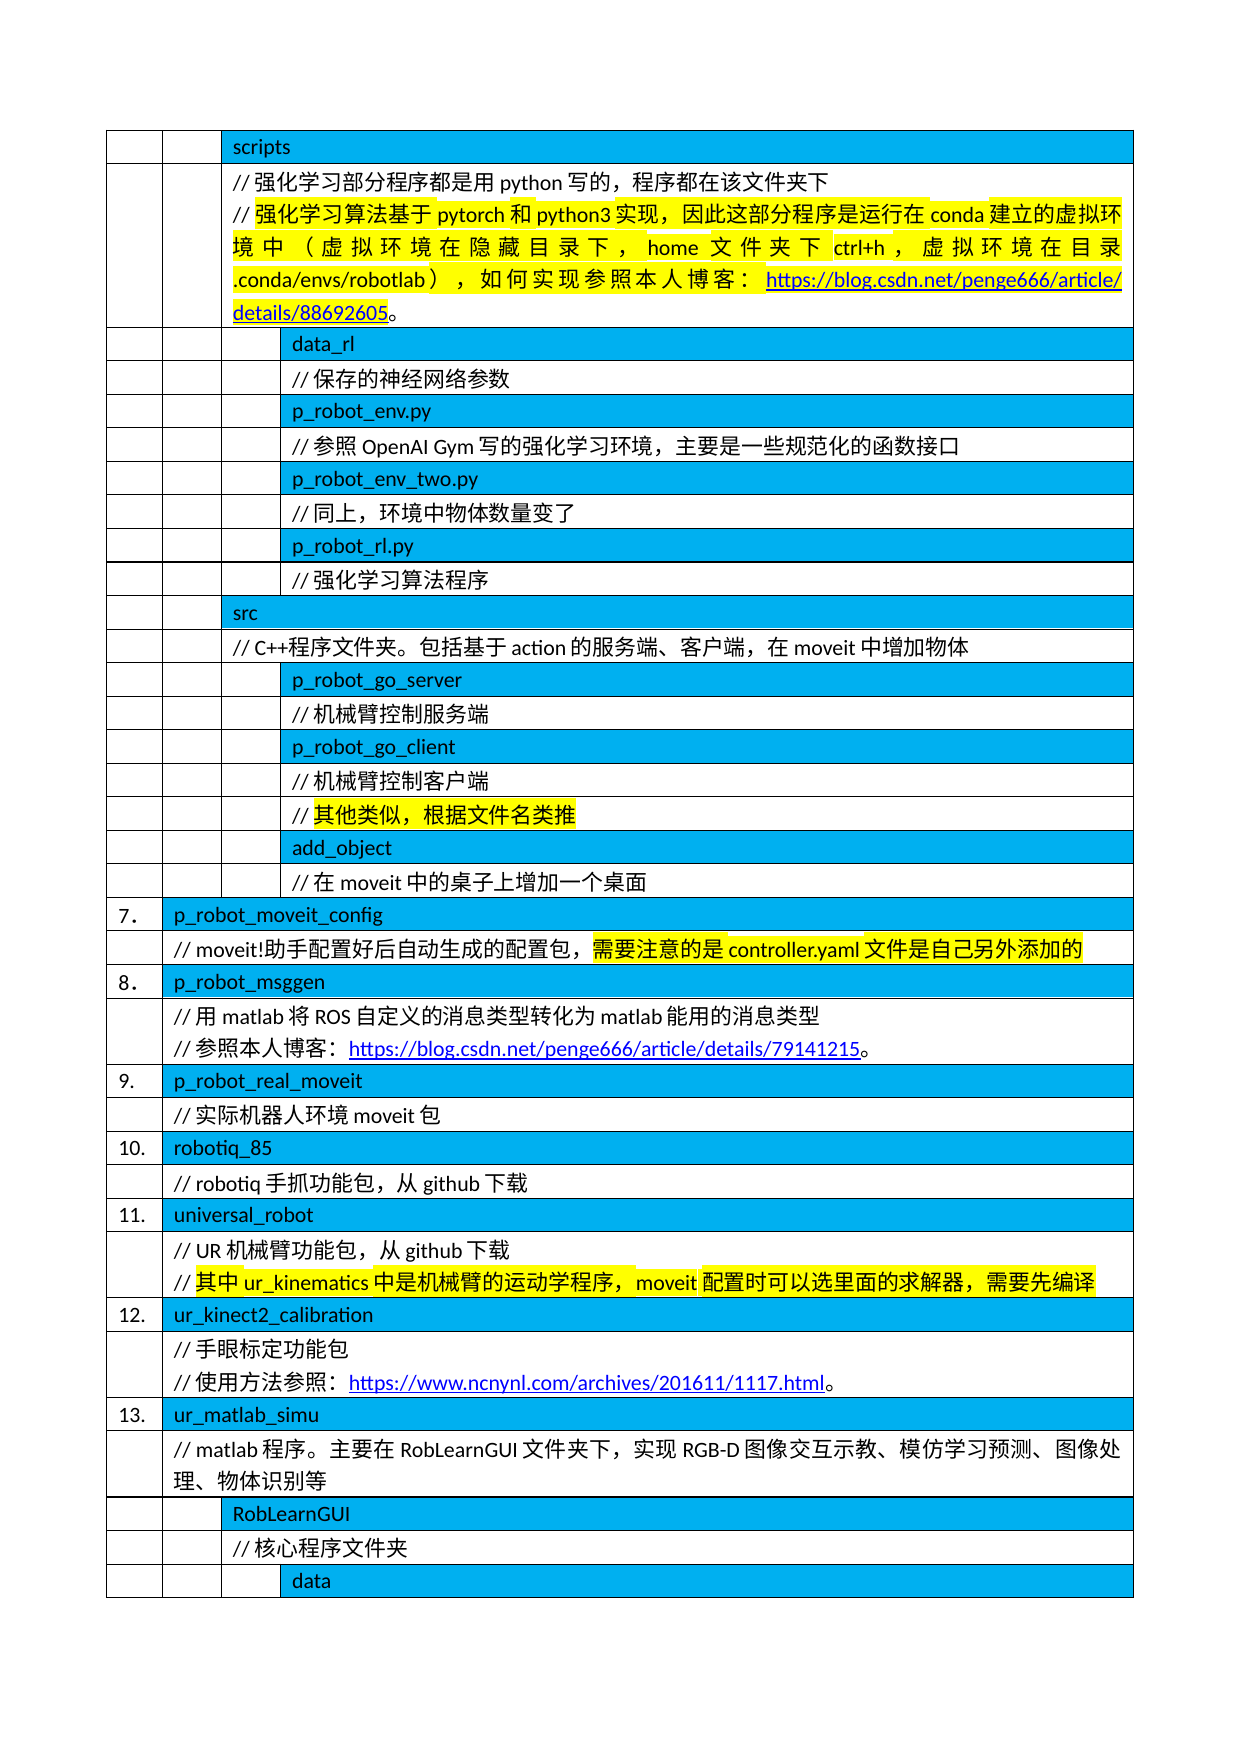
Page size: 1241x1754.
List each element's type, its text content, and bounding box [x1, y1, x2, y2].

table_cell [107, 831, 162, 863]
table_cell [107, 864, 162, 897]
table_cell [163, 831, 221, 863]
table_cell [107, 596, 162, 628]
table_cell [107, 1531, 162, 1563]
table_cell [222, 1565, 280, 1597]
table_cell 7． [107, 898, 162, 930]
table_cell 8． [107, 965, 162, 997]
table_cell [107, 328, 162, 360]
table_cell [222, 495, 280, 528]
table_cell // 同上，环境中物体数量变了 [281, 495, 1133, 528]
table_cell scripts [222, 131, 1133, 163]
table_cell [107, 164, 162, 327]
table_cell [107, 730, 162, 763]
table_cell [107, 1098, 162, 1131]
table_cell [107, 428, 162, 461]
table_cell // UR机械臂功能包，从github下载 // 其中ur_kinematics中是机械臂的运动学程序，moveit配置时可以选里面的求解器，需要先编译 [163, 1232, 1133, 1297]
table_cell 13. [107, 1398, 162, 1430]
table_cell ur_matlab_simu [163, 1398, 1133, 1430]
table_cell [163, 1531, 221, 1563]
table_cell [107, 630, 162, 662]
table_cell [107, 563, 162, 595]
table_cell // 用matlab将ROS自定义的消息类型转化为matlab能用的消息类型 // 参照本人博客：https://blog.csdn.net/penge666/article/details/79141215。 [163, 999, 1133, 1063]
table_cell [107, 1498, 162, 1530]
table_cell [107, 495, 162, 528]
table_cell [222, 361, 280, 394]
table_cell // moveit!助手配置好后自动生成的配置包，需要注意的是controller.yaml文件是自己另外添加的 [163, 931, 1133, 964]
table_cell [107, 462, 162, 494]
table_cell [222, 764, 280, 796]
table_cell // matlab程序。主要在RobLearnGUI文件夹下，实现RGB-D图像交互示教、模仿学习预测、图像处理、物体识别等 [163, 1431, 1133, 1496]
table_cell data [281, 1565, 1133, 1597]
table_cell p_robot_go_server [281, 663, 1133, 696]
table_cell [163, 730, 221, 763]
table_cell [163, 630, 221, 662]
table_cell [163, 395, 221, 427]
table_cell add_object [281, 831, 1133, 863]
table_cell robotiq_85 [163, 1132, 1133, 1164]
table_cell [107, 1165, 162, 1198]
table_cell [163, 164, 221, 327]
table_cell [222, 428, 280, 461]
table_cell [107, 1565, 162, 1597]
table_cell [107, 1431, 162, 1496]
table_cell // 强化学习部分程序都是用python写的，程序都在该文件夹下 // 强化学习算法基于pytorch和python3实现，因此这部分程序是运行在conda建立的虚拟环境中（虚拟环境在隐藏目录下，home文件夹下ctrl+h，虚拟环境在目录 .conda/envs/robotlab），如何实现参照本人博客：https://blog.csdn.net/penge666/article/details/88692605。 [222, 164, 1133, 327]
table_cell [107, 697, 162, 729]
table_cell [163, 361, 221, 394]
table_cell // 核心程序文件夹 [222, 1531, 1133, 1563]
table_cell universal_robot [163, 1199, 1133, 1231]
table_cell [222, 563, 280, 595]
table_cell data_rl [281, 328, 1133, 360]
table_cell [222, 328, 280, 360]
table_cell [163, 495, 221, 528]
table_cell p_robot_rl.py [281, 529, 1133, 561]
table_cell // 机械臂控制服务端 [281, 697, 1133, 729]
table_cell [107, 931, 162, 964]
table_cell [222, 697, 280, 729]
table_cell [107, 797, 162, 830]
table_cell p_robot_env_two.py [281, 462, 1133, 494]
table_cell RobLearnGUI [222, 1498, 1133, 1530]
table_cell p_robot_msggen [163, 965, 1133, 997]
table_cell [163, 797, 221, 830]
table_cell // 其他类似，根据文件名类推 [281, 797, 1133, 830]
table_cell [163, 328, 221, 360]
table_cell [107, 395, 162, 427]
table_cell [222, 831, 280, 863]
table_cell // 强化学习算法程序 [281, 563, 1133, 595]
table_cell [222, 529, 280, 561]
table_cell [163, 1565, 221, 1597]
table_cell // robotiq手抓功能包，从github下载 [163, 1165, 1133, 1198]
table_cell [107, 1332, 162, 1397]
table_cell [222, 864, 280, 897]
table_cell [107, 361, 162, 394]
table_cell [222, 730, 280, 763]
table_cell 12. [107, 1298, 162, 1331]
table_cell [222, 663, 280, 696]
table_cell p_robot_go_client [281, 730, 1133, 763]
table_cell [107, 529, 162, 561]
table_cell // 实际机器人环境moveit包 [163, 1098, 1133, 1131]
table_cell [107, 1232, 162, 1297]
table_cell src [222, 596, 1133, 628]
table_cell [163, 596, 221, 628]
table_cell [163, 663, 221, 696]
table_cell [107, 764, 162, 796]
table_cell [163, 1498, 221, 1530]
table_cell ur_kinect2_calibration [163, 1298, 1133, 1331]
table_cell // 参照OpenAI Gym写的强化学习环境，主要是一些规范化的函数接口 [281, 428, 1133, 461]
table_cell 10. [107, 1132, 162, 1164]
table_cell [222, 395, 280, 427]
table_cell [107, 131, 162, 163]
table_cell 9. [107, 1065, 162, 1097]
table_cell [163, 697, 221, 729]
table_cell [163, 428, 221, 461]
table_cell [163, 864, 221, 897]
table_cell p_robot_moveit_config [163, 898, 1133, 930]
table_cell [222, 462, 280, 494]
table_cell [163, 529, 221, 561]
table_cell // 机械臂控制客户端 [281, 764, 1133, 796]
table_cell // 手眼标定功能包 // 使用方法参照：https://www.ncnynl.com/archives/201611/1117.html。 [163, 1332, 1133, 1397]
table_cell // 在moveit中的桌子上增加一个桌面 [281, 864, 1133, 897]
table_cell [163, 563, 221, 595]
table_cell 11. [107, 1199, 162, 1231]
table_cell // C++程序文件夹。包括基于action的服务端、客户端，在moveit中增加物体 [222, 630, 1133, 662]
table_cell p_robot_real_moveit [163, 1065, 1133, 1097]
table_cell [163, 131, 221, 163]
table_cell p_robot_env.py [281, 395, 1133, 427]
table_cell [107, 999, 162, 1063]
table_cell [107, 663, 162, 696]
table_cell [163, 764, 221, 796]
table_cell // 保存的神经网络参数 [281, 361, 1133, 394]
table_cell [222, 797, 280, 830]
table_cell [163, 462, 221, 494]
